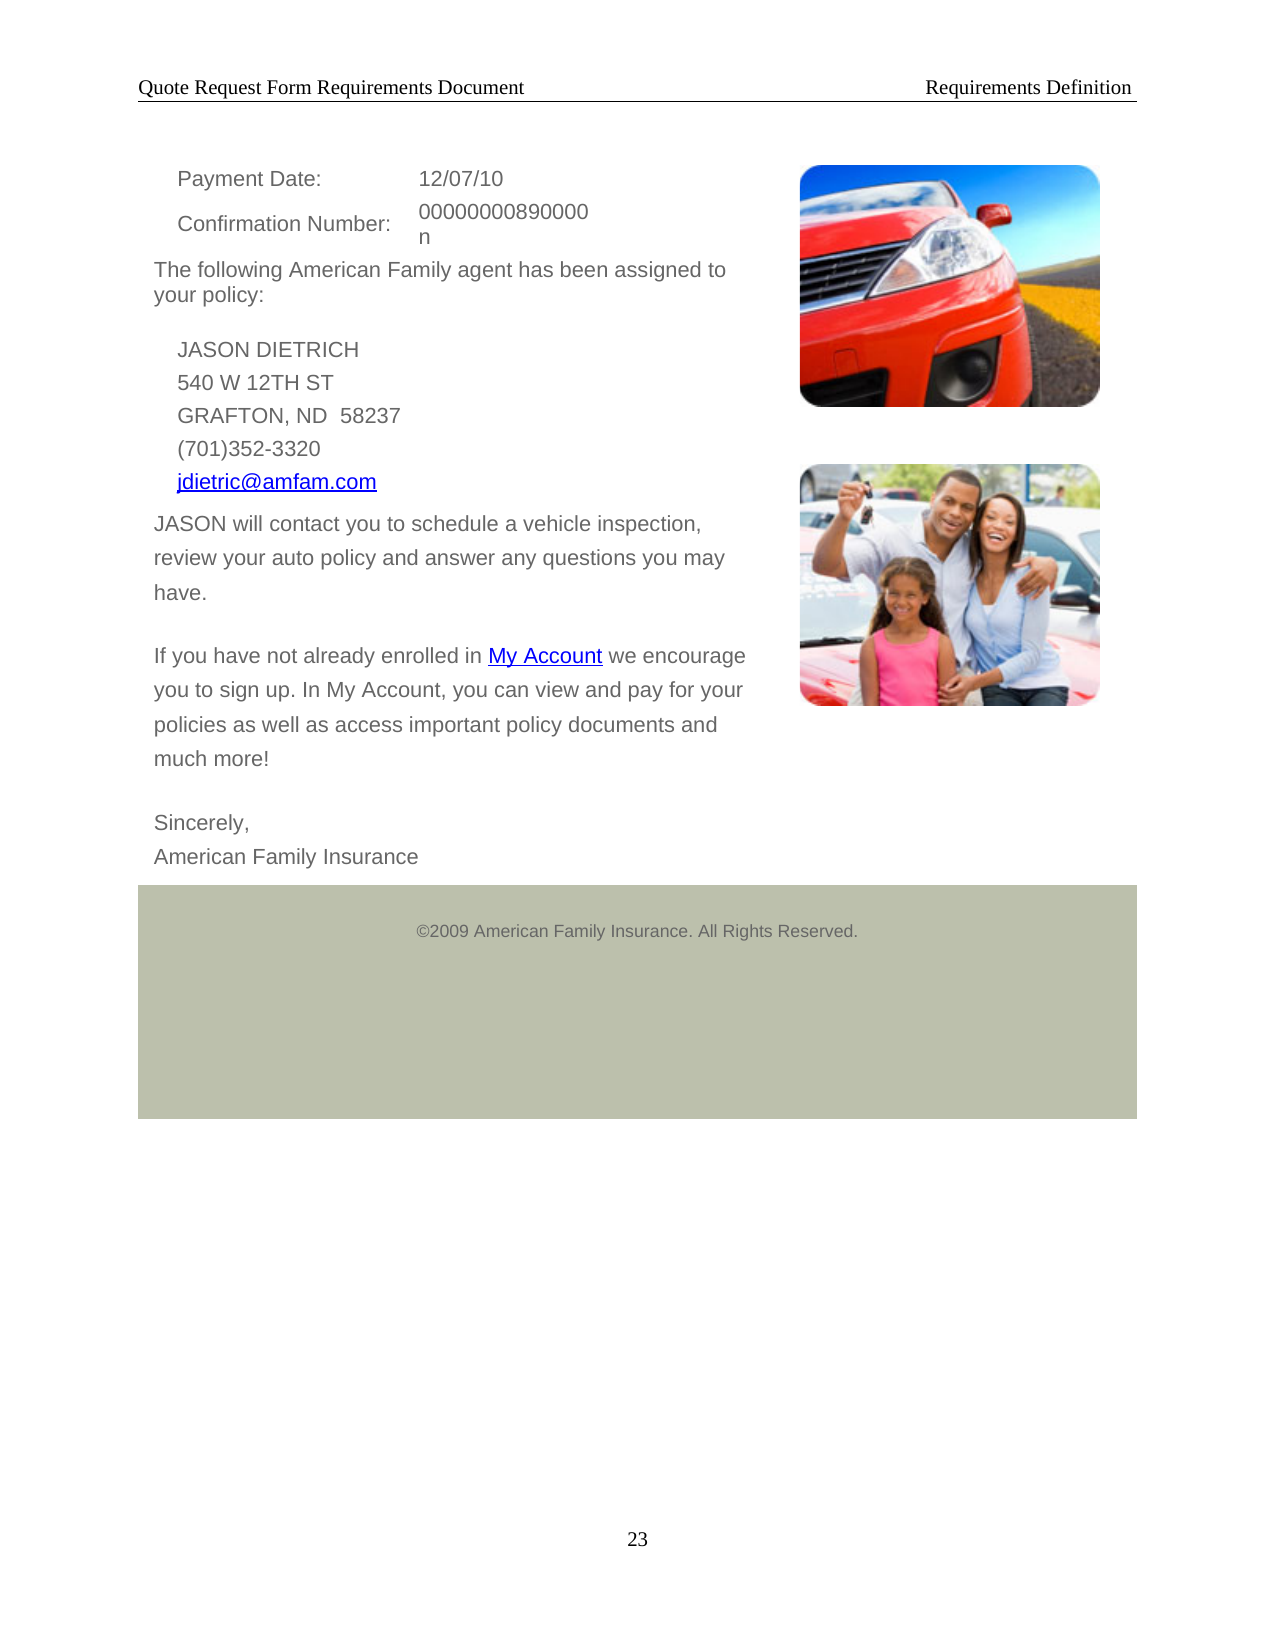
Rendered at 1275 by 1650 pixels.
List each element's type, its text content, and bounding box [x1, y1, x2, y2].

picture [799, 165, 1100, 407]
picture [799, 464, 1100, 706]
table_cell ©2009 American Family Insurance. All Rights Reserved. [138, 885, 1137, 1119]
